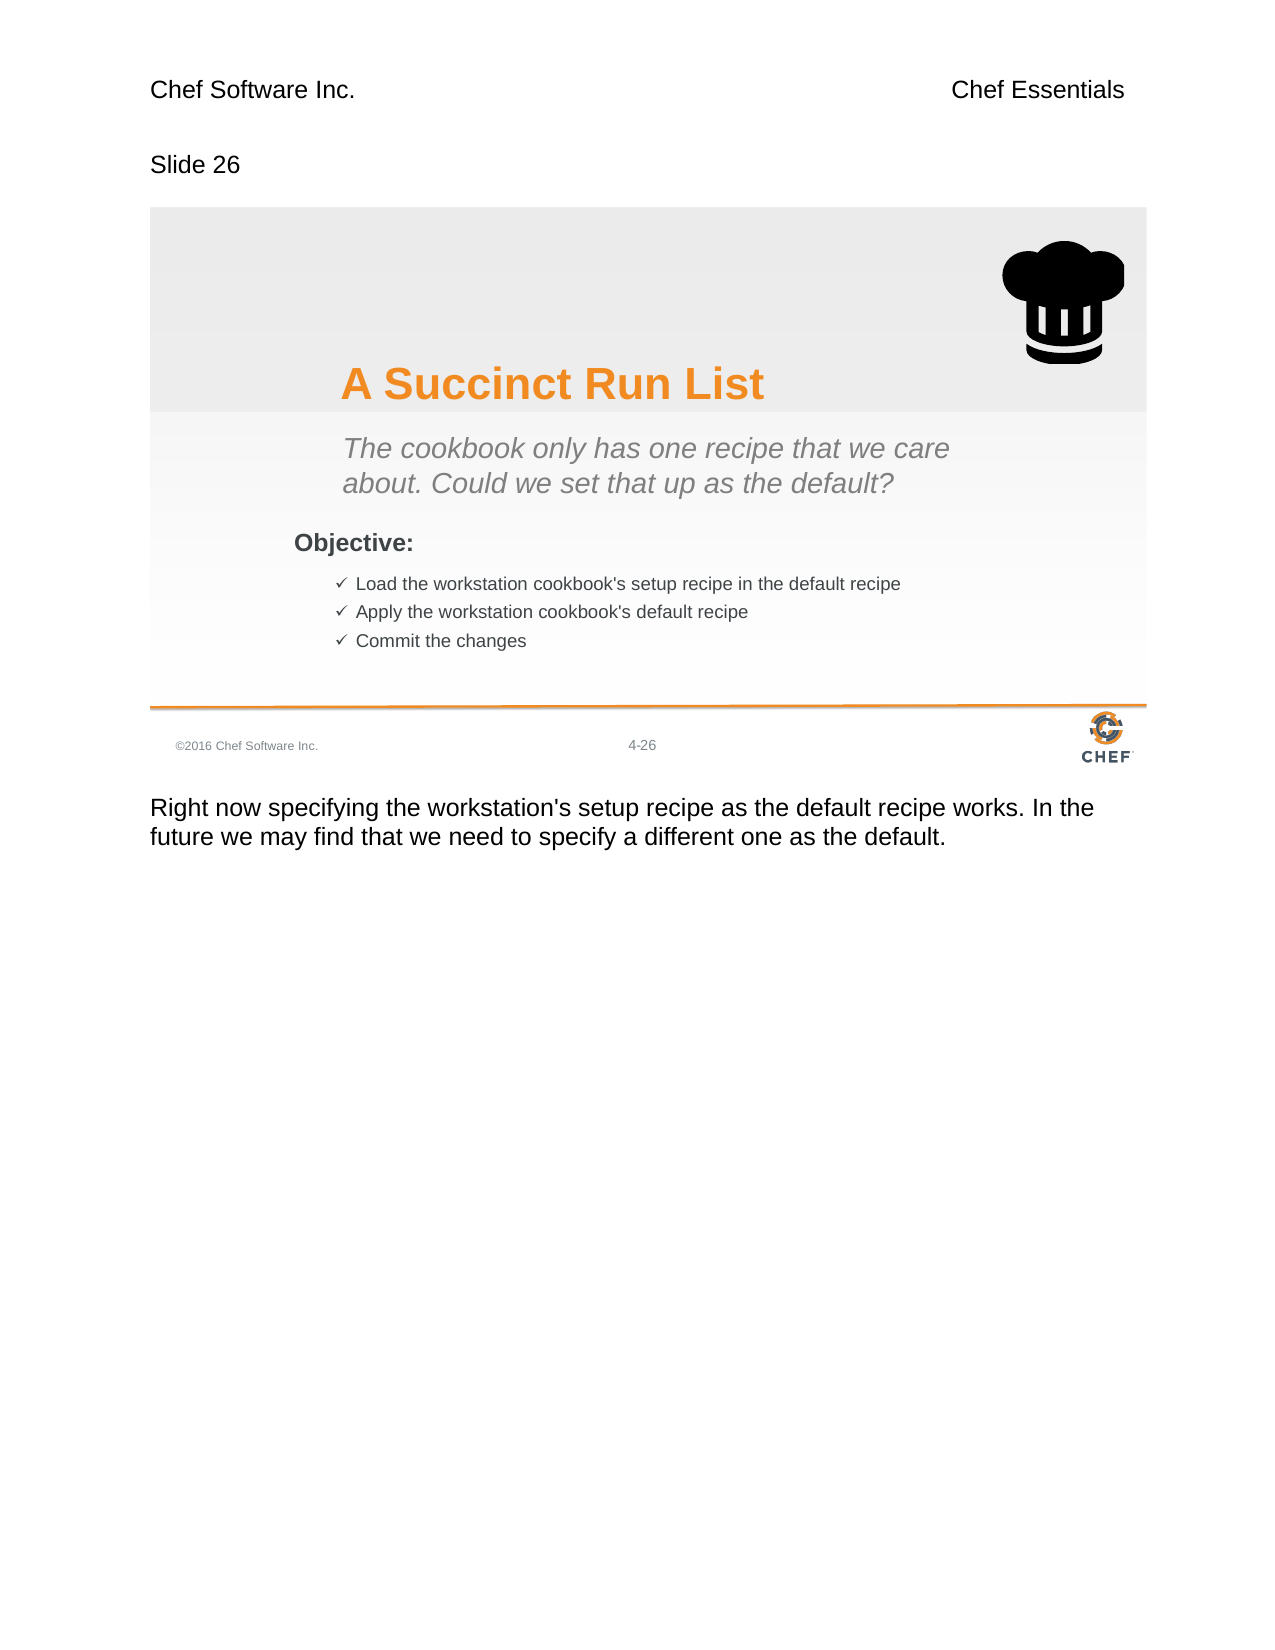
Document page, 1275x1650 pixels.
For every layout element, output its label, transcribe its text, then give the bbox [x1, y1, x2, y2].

text Slide 26 [150, 150, 1125, 179]
text Right now specifying the workstation's setup recipe as the default recipe works. In the future we may find that we need to specify a different one as the default. [150, 793, 1125, 851]
